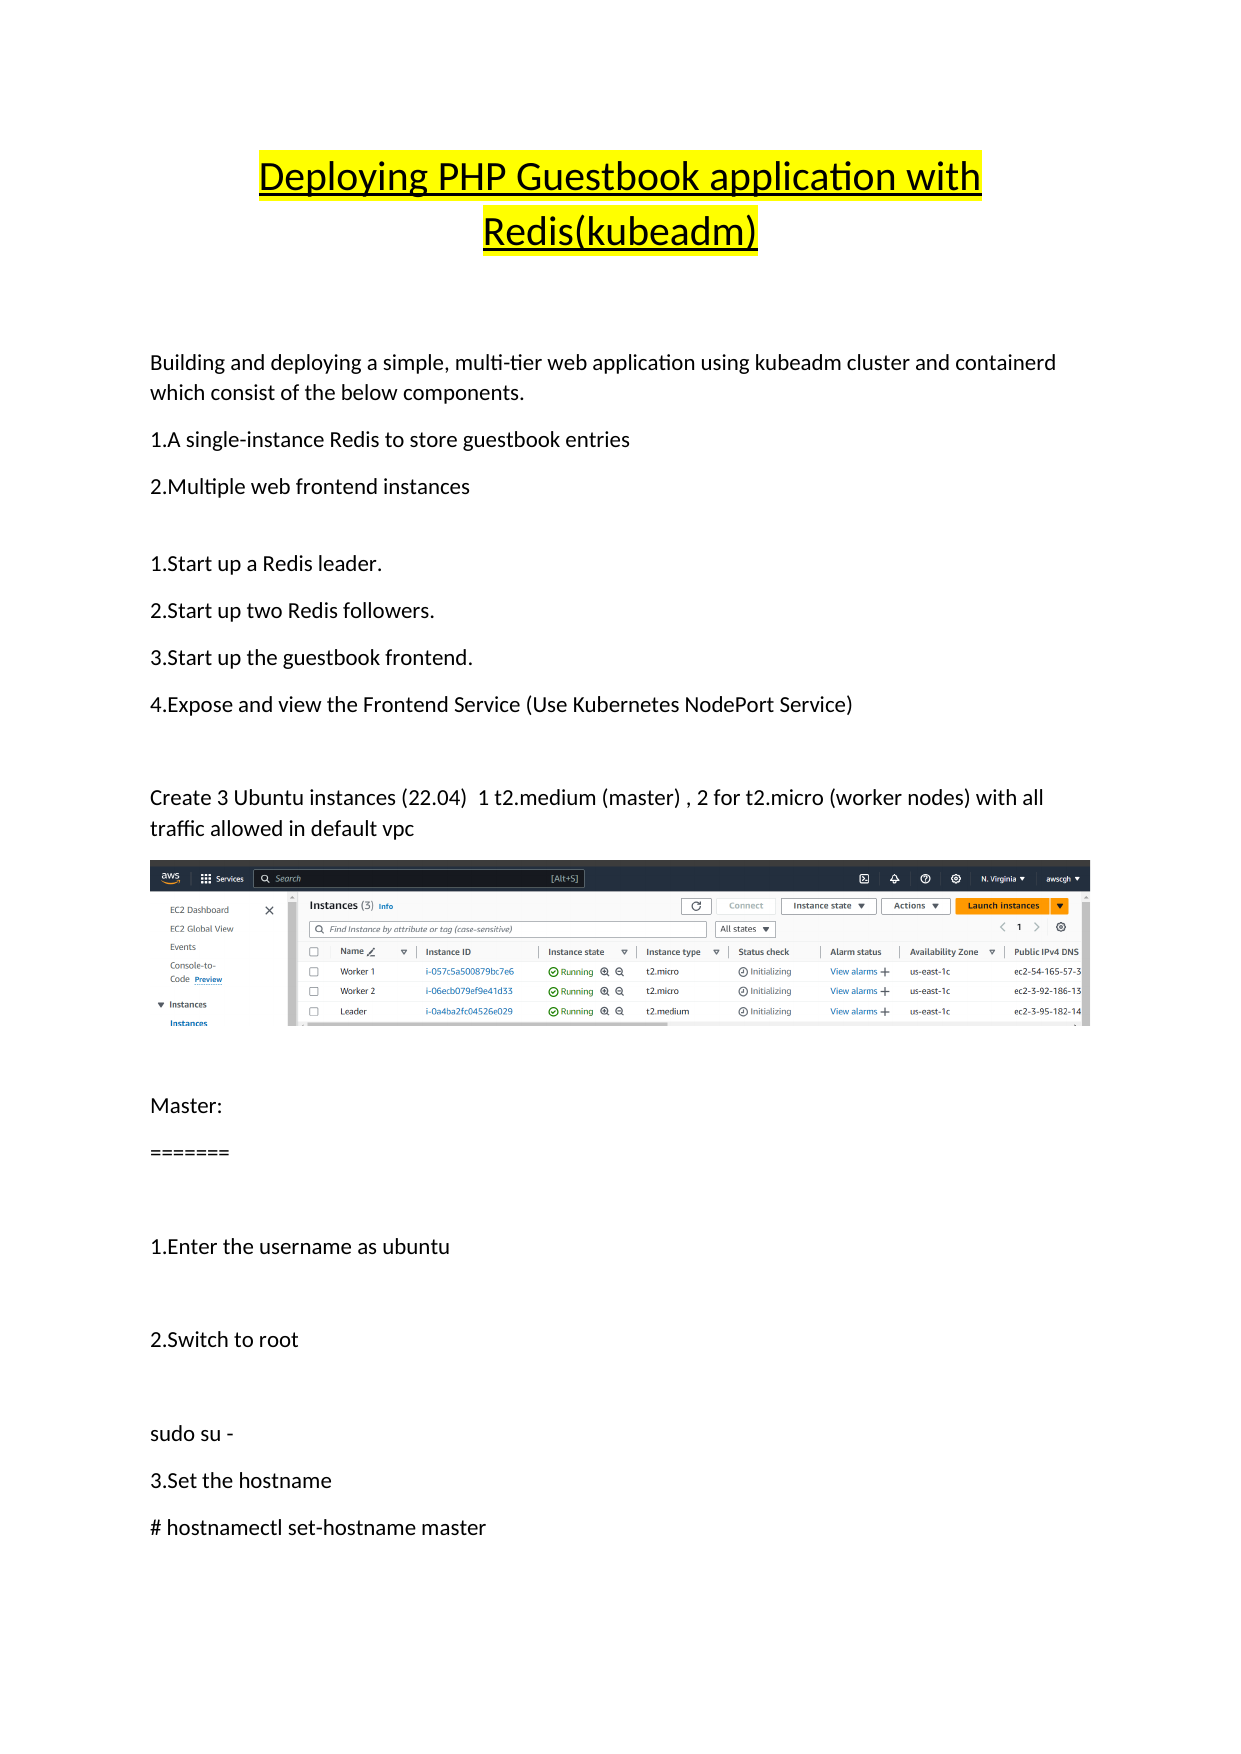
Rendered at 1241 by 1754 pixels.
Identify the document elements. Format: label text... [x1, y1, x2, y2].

text 4.Expose and view the Frontend Service (Use Kubernetes NodePort Service) [150, 690, 1090, 718]
text 1.Start up a Redis leader. [150, 549, 1090, 577]
text 2.Start up two Redis followers. [150, 596, 1090, 624]
text 1.A single-instance Redis to store guestbook entries [150, 425, 1090, 453]
text # hostnamectl set-hostname master [150, 1513, 1090, 1541]
text sudo su - [150, 1419, 1090, 1447]
text 2.Multiple web frontend instances [150, 472, 1090, 530]
text Master: [150, 1091, 1090, 1119]
text ======= [150, 1138, 1090, 1166]
text 3.Start up the guestbook frontend. [150, 643, 1090, 671]
picture [150, 860, 1091, 1026]
text 2.Switch to root [150, 1326, 1090, 1354]
text Building and deploying a simple, multi-tier web application using kubeadm cluster and containerd which consist of the below components. [150, 348, 1090, 406]
text 3.Set the hostname [150, 1466, 1090, 1494]
text Create 3 Ubuntu instances (22.04) 1 t2.medium (master) , 2 for t2.micro (worker nodes) with all traffic allowed in default vpc [150, 783, 1090, 842]
text 1.Enter the username as ubuntu [150, 1232, 1090, 1260]
text Deploying PHP Guestbook application with Redis(kubeadm) [150, 150, 1090, 256]
